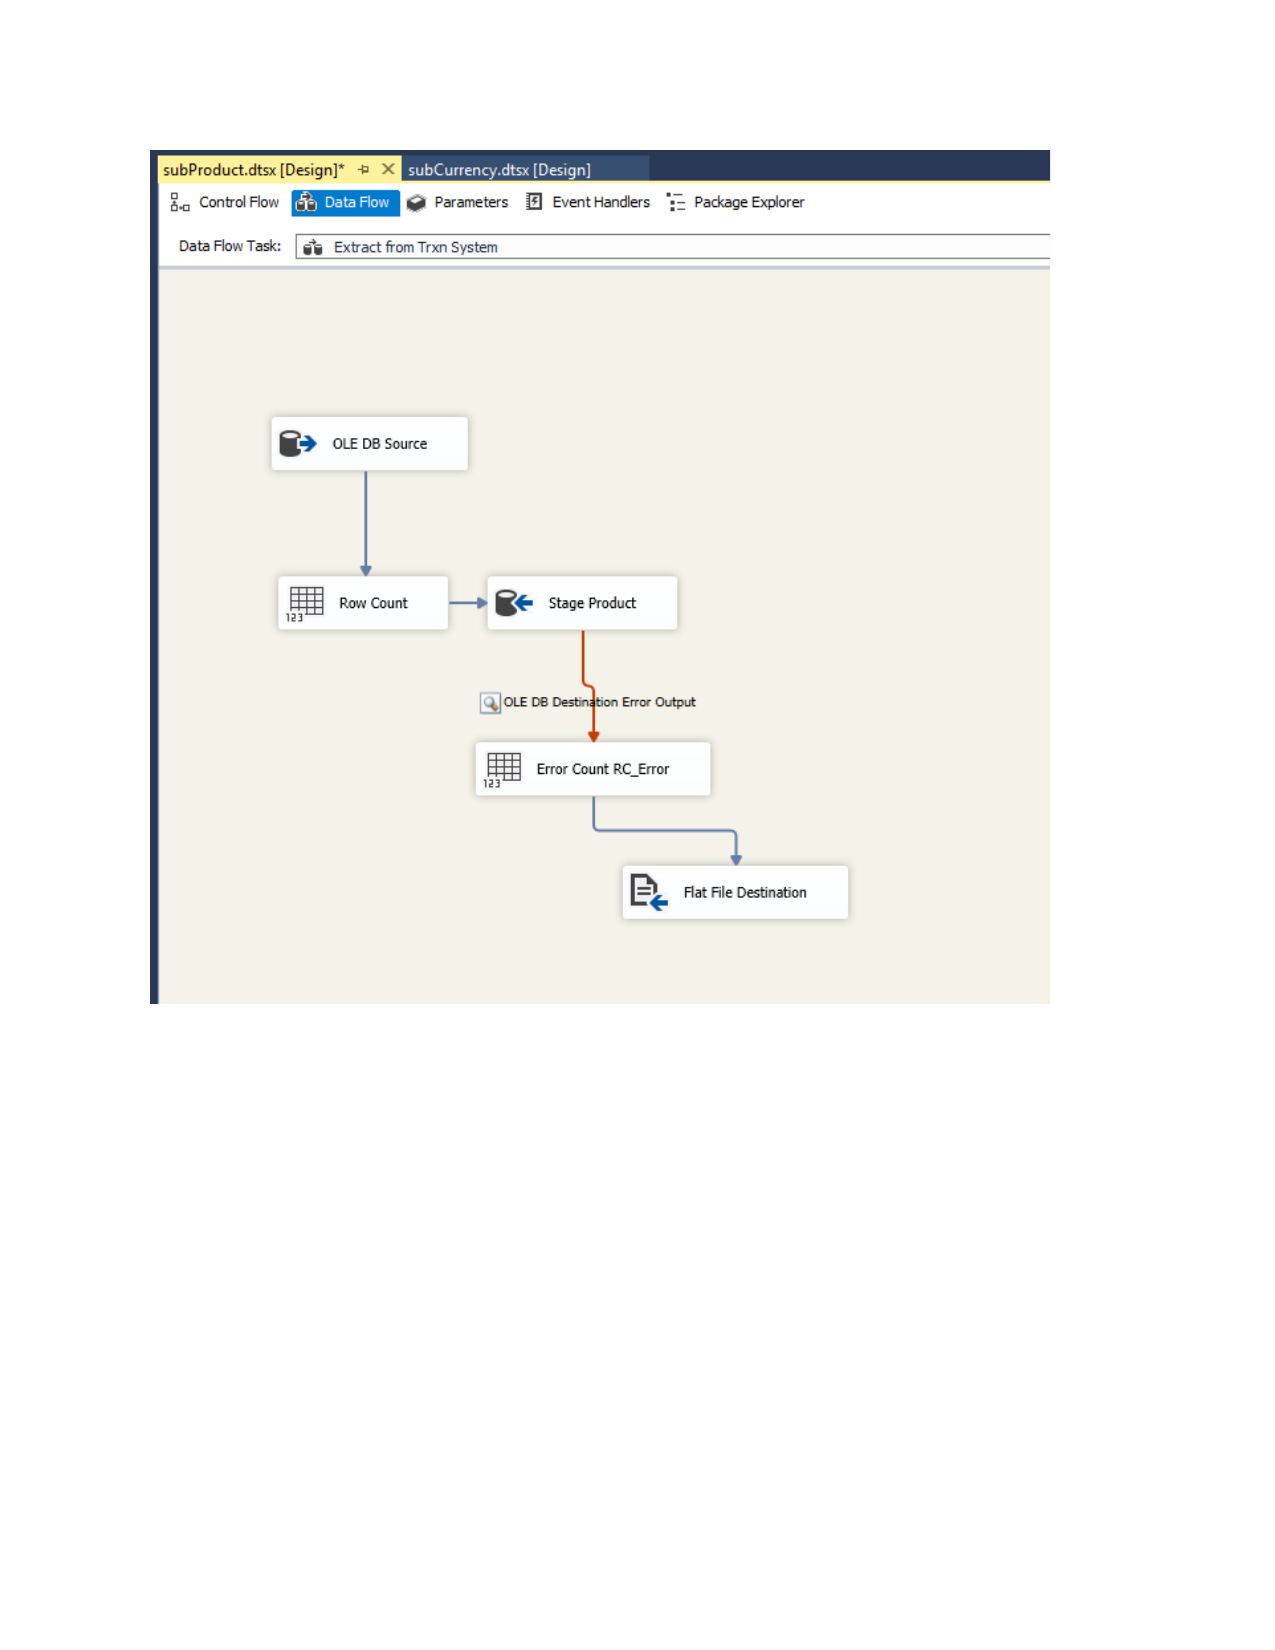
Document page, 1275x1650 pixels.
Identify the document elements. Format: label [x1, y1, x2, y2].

picture [150, 150, 1050, 1004]
